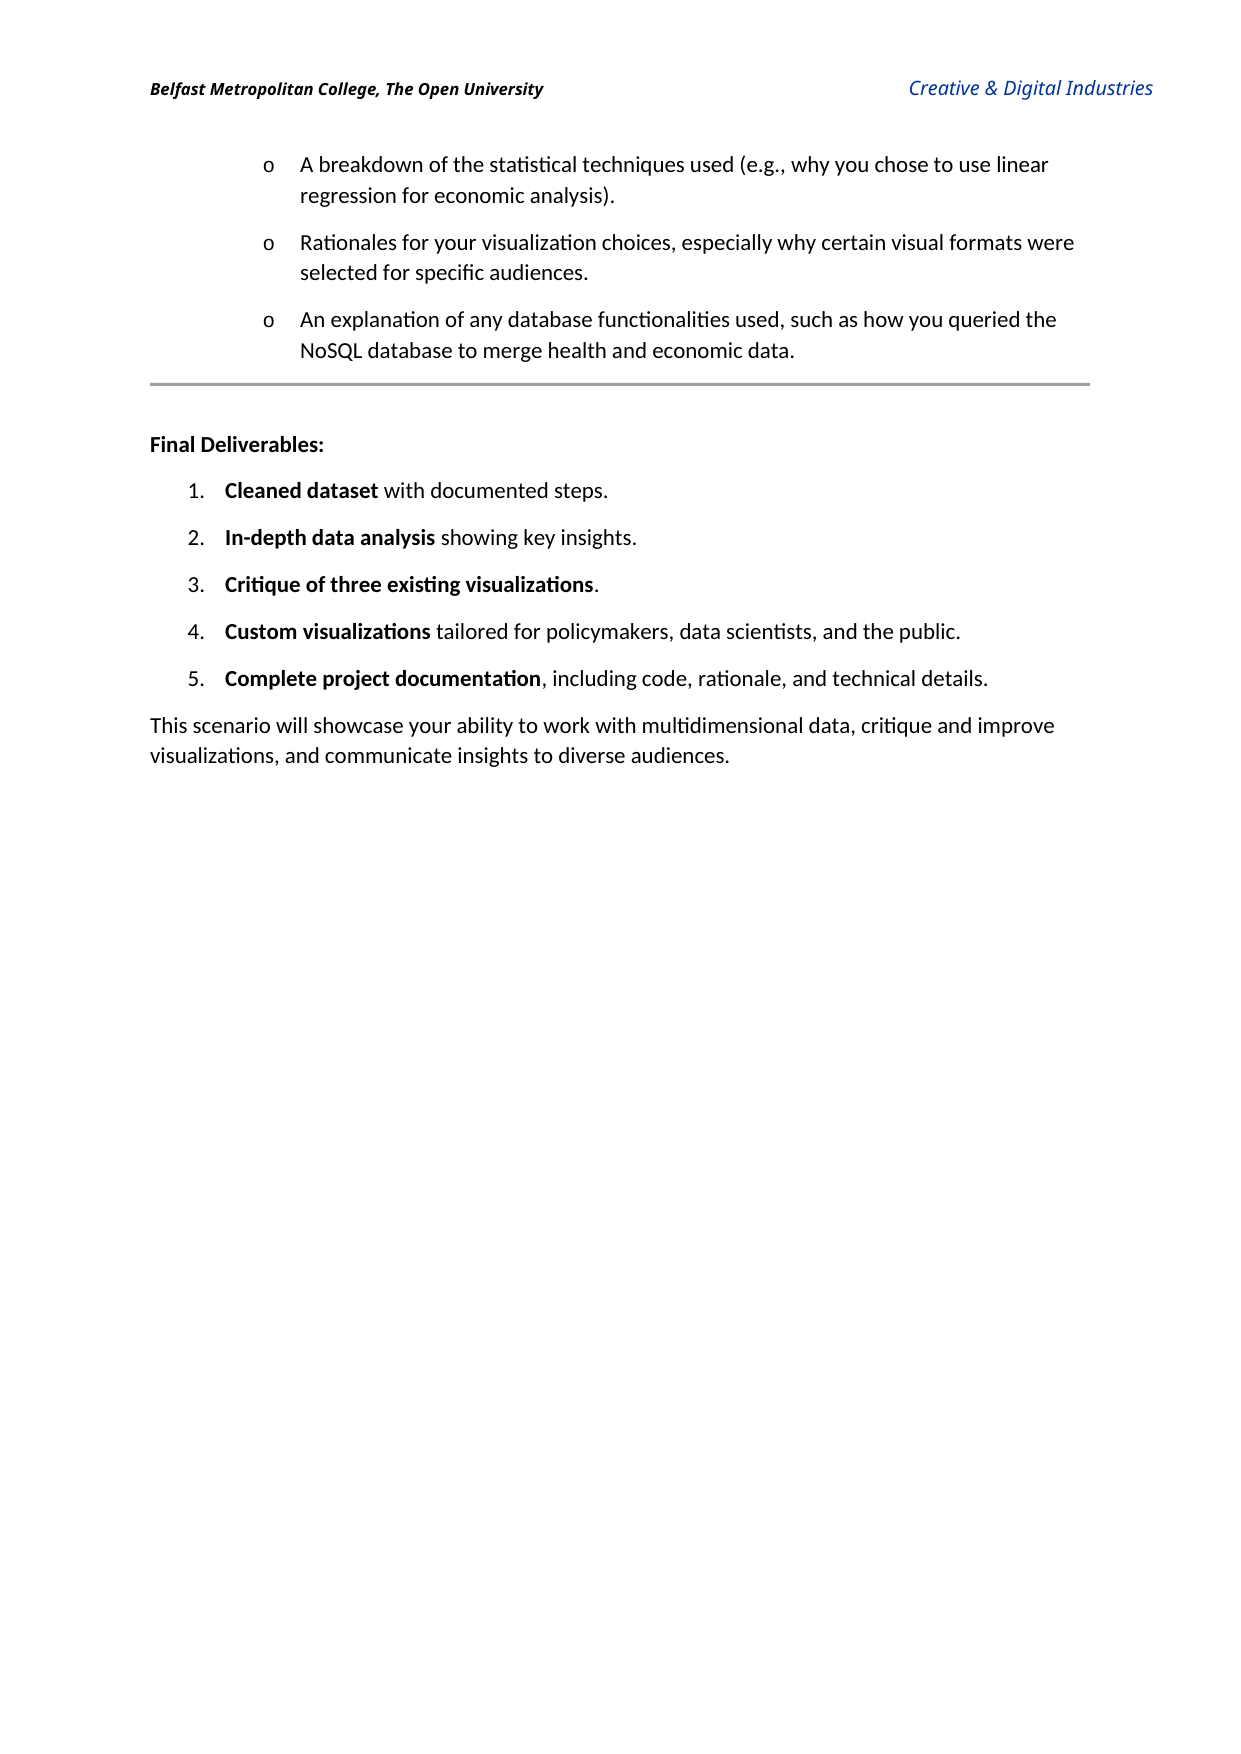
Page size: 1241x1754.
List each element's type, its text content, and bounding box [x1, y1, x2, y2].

text This scenario will showcase your ability to work with multidimensional data, critique and improve visualizations, and communicate insights to diverse audiences. [150, 711, 1090, 769]
list Custom visualizations tailored for policymakers, data scientists, and the public. [187, 617, 1090, 645]
list A breakdown of the statistical techniques used (e.g., why you chose to use linear regression for economic analysis). [262, 150, 1090, 209]
list In-depth data analysis showing key insights. [187, 523, 1090, 551]
text Final Deliverables: [150, 430, 1090, 458]
list Rationales for your visualization choices, especially why certain visual formats were selected for specific audiences. [262, 228, 1090, 286]
list Critique of three existing visualizations. [187, 570, 1090, 598]
list Complete project documentation, including code, rationale, and technical details. [187, 664, 1090, 692]
list An explanation of any database functionalities used, such as how you queried the NoSQL database to merge health and economic data. [262, 305, 1090, 364]
list Cleaned dataset with documented steps. [187, 477, 1090, 504]
